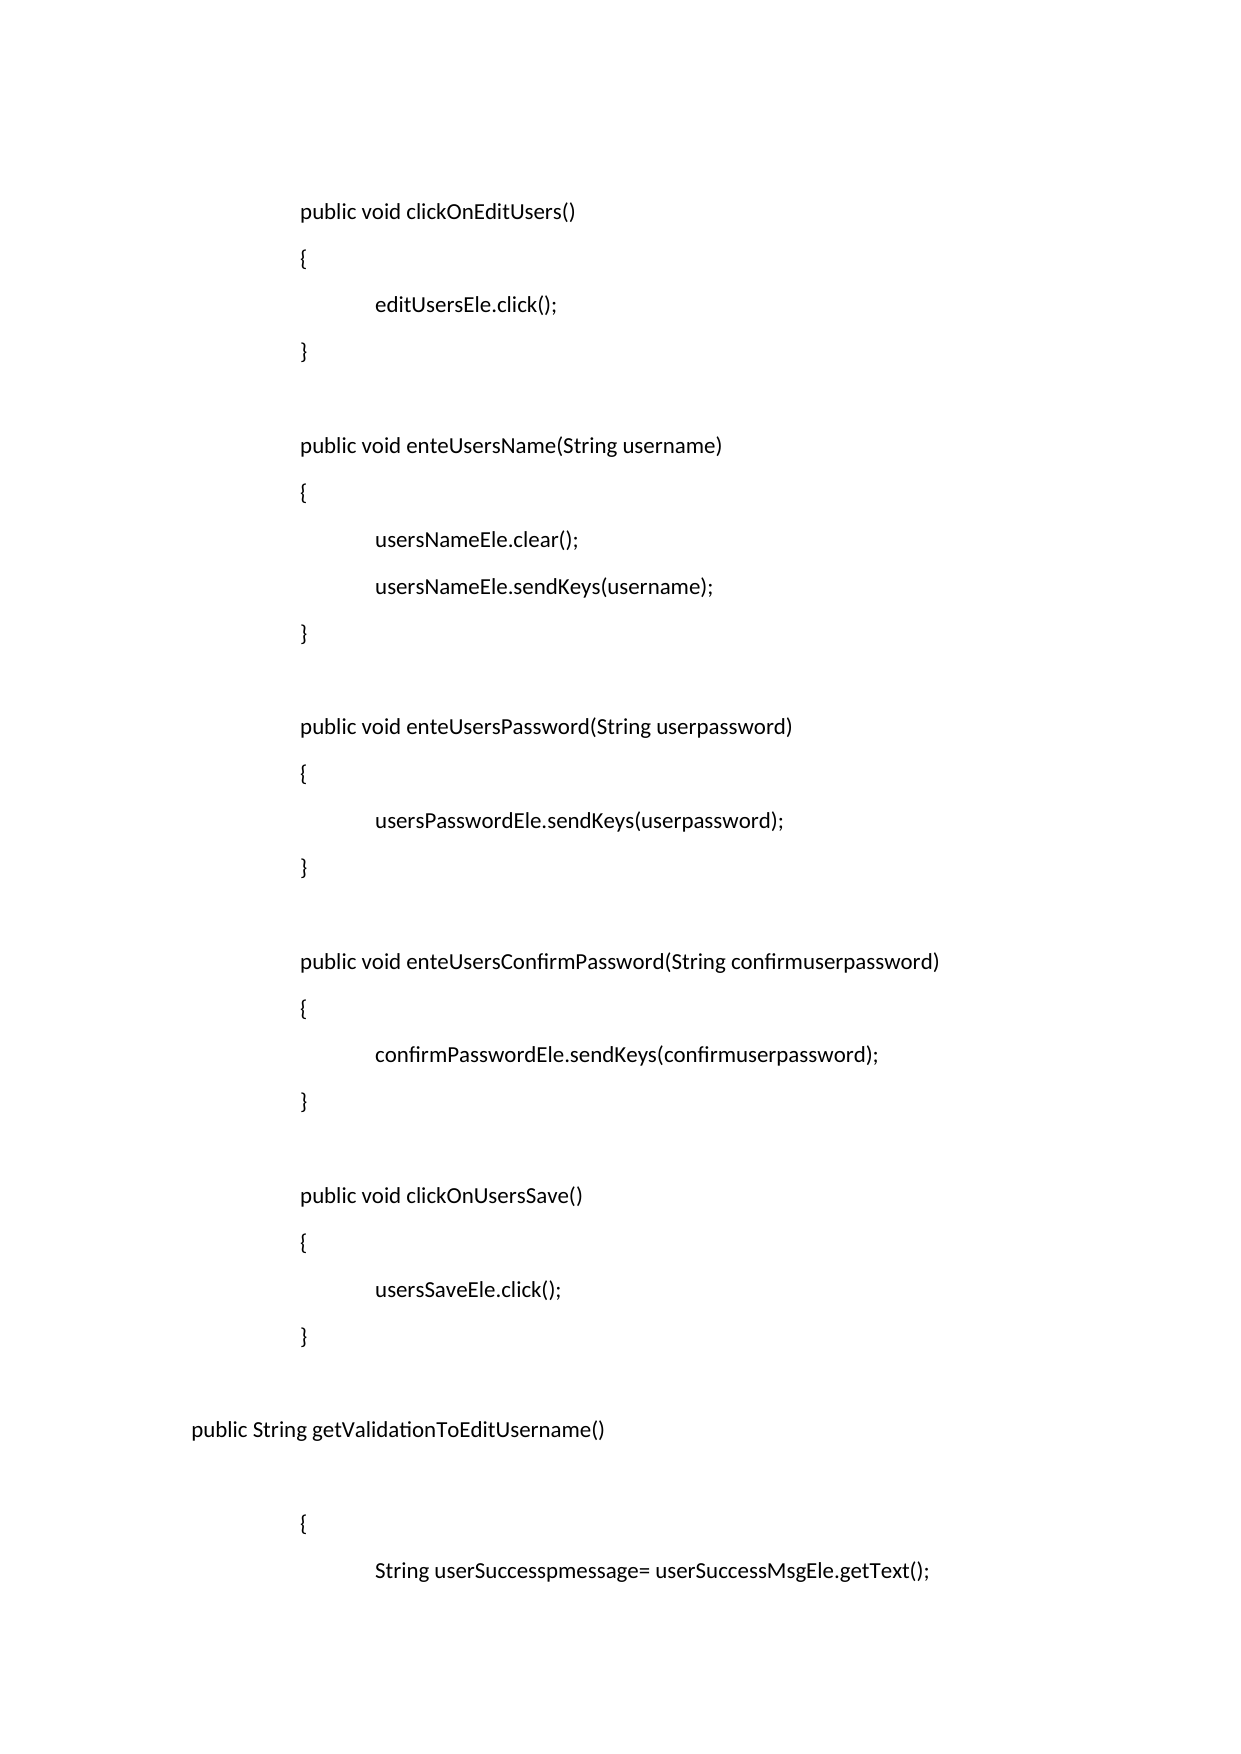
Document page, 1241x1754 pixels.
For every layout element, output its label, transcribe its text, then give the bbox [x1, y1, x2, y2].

text usersNameEle.clear(); [150, 525, 1090, 553]
text } [150, 1322, 1090, 1350]
text usersPasswordEle.sendKeys(userpassword); [150, 806, 1090, 834]
text public String getValidationToEditUsername() [150, 1416, 1090, 1444]
text { [150, 1509, 1090, 1537]
text public void clickOnUsersSave() [150, 1181, 1090, 1209]
text public void enteUsersConfirmPassword(String confirmuserpassword) [150, 947, 1090, 975]
text editUsersEle.click(); [150, 291, 1090, 319]
text public void enteUsersName(String username) [150, 431, 1090, 459]
text } [150, 853, 1090, 881]
text } [150, 619, 1090, 647]
text confirmPasswordEle.sendKeys(confirmuserpassword); [150, 1041, 1090, 1069]
text { [150, 478, 1090, 506]
text { [150, 1228, 1090, 1256]
text } [150, 1087, 1090, 1116]
text } [150, 337, 1090, 366]
text String userSuccesspmessage= userSuccessMsgEle.getText(); [150, 1556, 1090, 1584]
text public void clickOnEditUsers() [150, 197, 1090, 225]
text { [150, 994, 1090, 1022]
text { [150, 759, 1090, 787]
text usersSaveEle.click(); [150, 1275, 1090, 1303]
text public void enteUsersPassword(String userpassword) [150, 712, 1090, 741]
text usersNameEle.sendKeys(username); [150, 572, 1090, 600]
text { [150, 244, 1090, 272]
